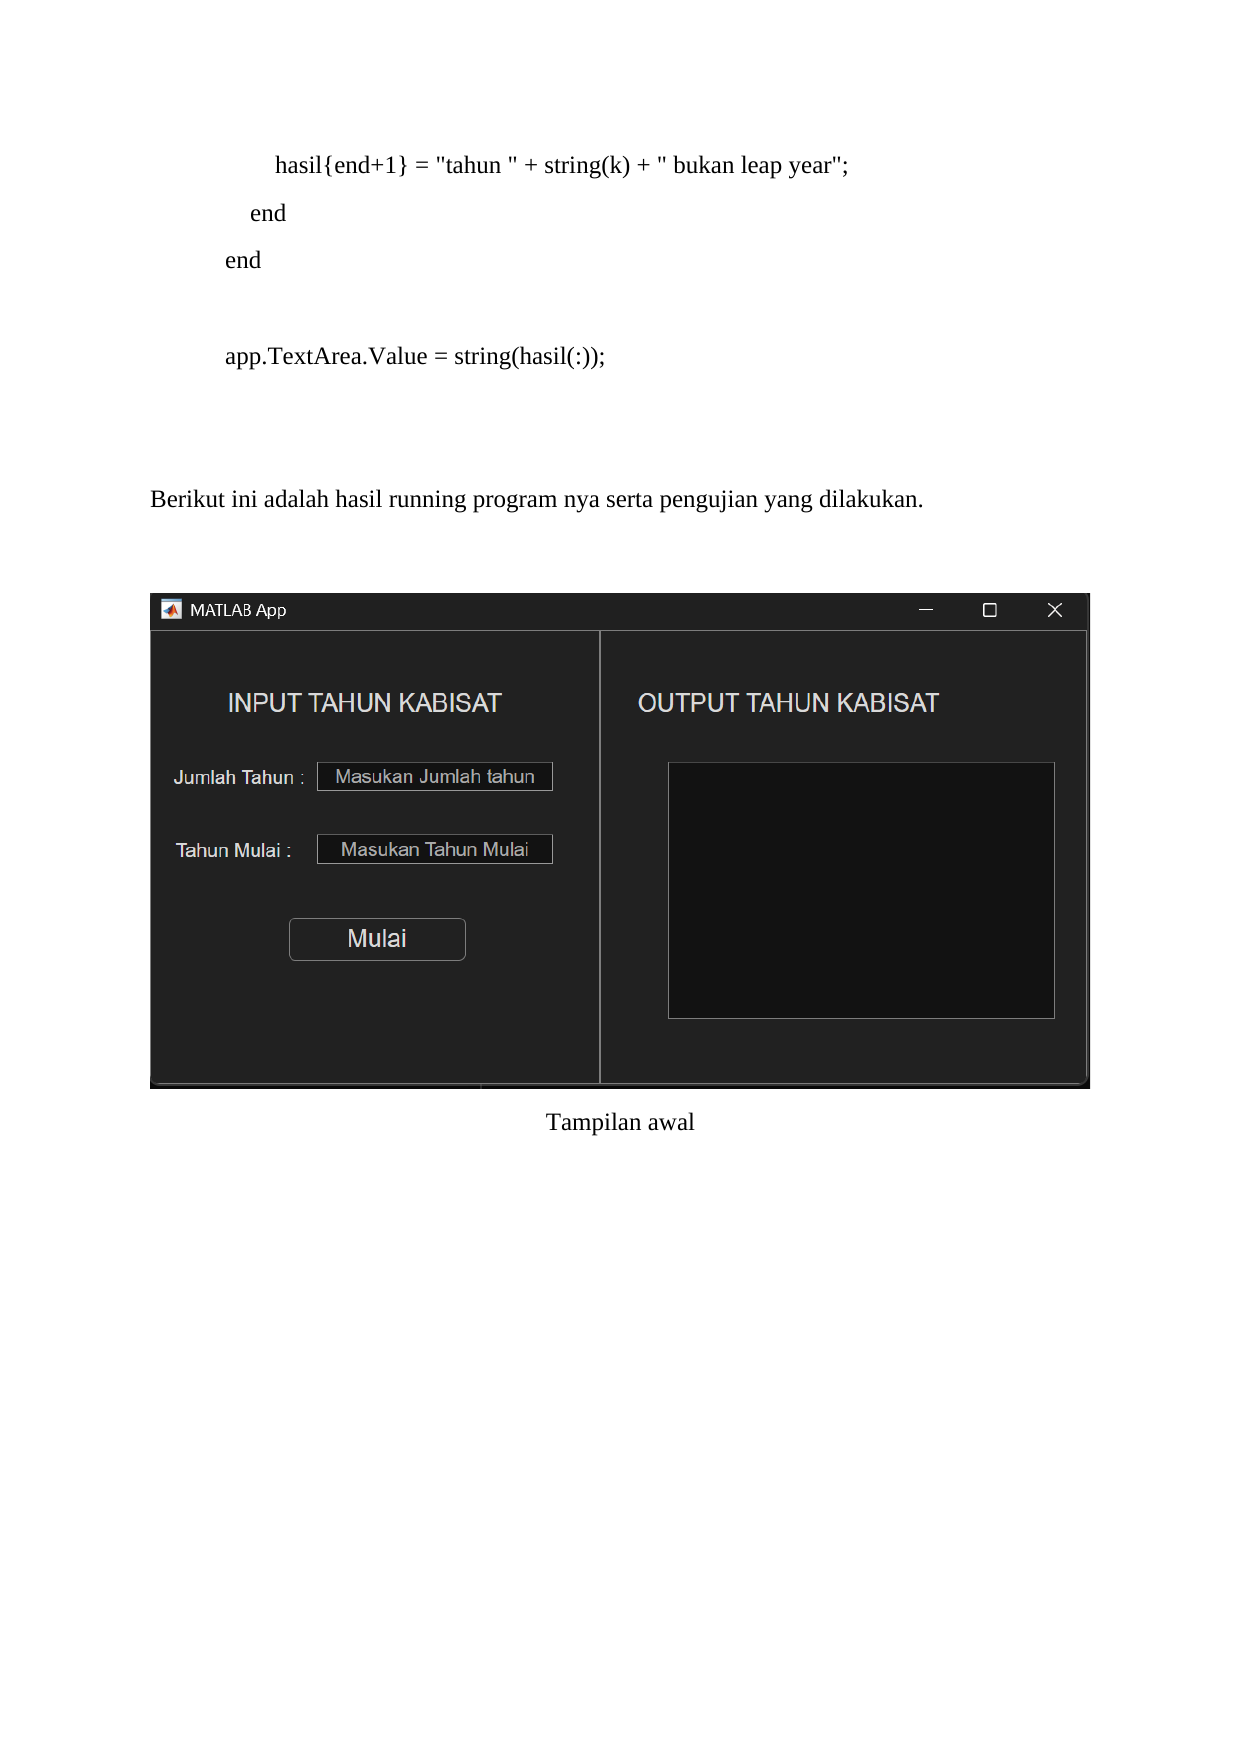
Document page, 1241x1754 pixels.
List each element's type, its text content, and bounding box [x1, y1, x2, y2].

text app.TextArea.Value = string(hasil(:)); [150, 341, 1090, 369]
text Tampilan awal [150, 1107, 1090, 1136]
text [150, 150, 1090, 179]
text end [150, 245, 1090, 274]
picture [150, 593, 1091, 1089]
text Berikut ini adalah hasil running program nya serta pengujian yang dilakukan. [150, 484, 1090, 513]
text end [150, 198, 1090, 226]
